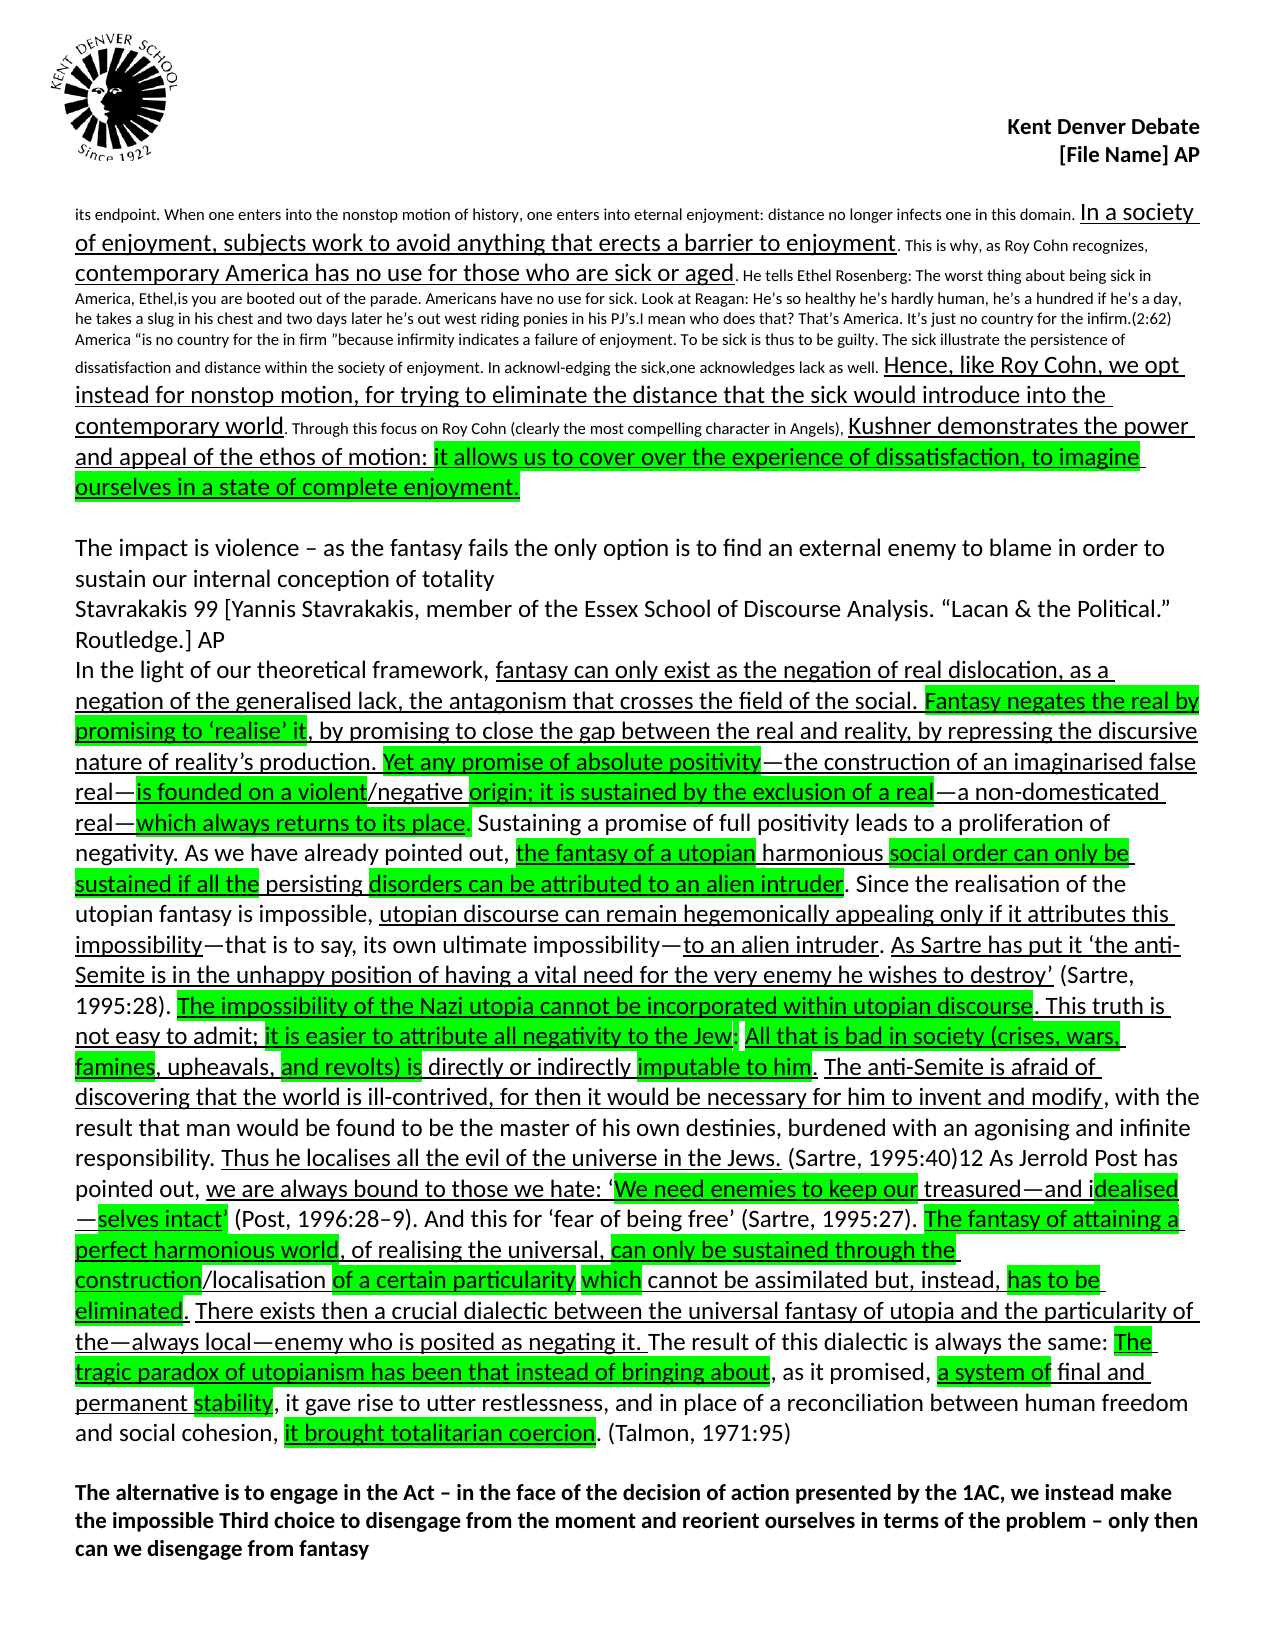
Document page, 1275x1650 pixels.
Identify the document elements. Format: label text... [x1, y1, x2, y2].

text The impact is violence – as the fantasy fails the only option is to find an external enemy to blame in order to sustain our internal conception of totality [75, 532, 1200, 593]
text The alternative is to engage in the Act – in the face of the decision of action presented by the 1AC, we instead make the impossible Third choice to disengage from the moment and reorient ourselves in terms of the problem – only then can we disengage from fantasy [75, 1478, 1200, 1562]
picture [49, 32, 177, 161]
text Stavrakakis 99 [Yannis Stavrakakis, member of the Essex School of Discourse Analysis. “Lacan & the Political.” Routledge.] AP [75, 593, 1200, 654]
text In the light of our theoretical framework, fantasy can only exist as the negation of real dislocation, as a negation of the generalised lack, the antagonism that crosses the field of the social. Fantasy negates the real by promising to ‘realise’ it, by promising to close the gap between the real and reality, by repressing the discursive nature of reality’s production. Yet any promise of absolute positivity—the construction of an imaginarised false real—is founded on a violent/negative origin; it is sustained by the exclusion of a real—a non-domesticated real—which always returns to its place. Sustaining a promise of full positivity leads to a proliferation of negativity. As we have already pointed out, the fantasy of a utopian harmonious social order can only be sustained if all the persisting disorders can be attributed to an alien intruder. Since the realisation of the utopian fantasy is impossible, utopian discourse can remain hegemonically appealing only if it attributes this impossibility—that is to say, its own ultimate impossibility—to an alien intruder. As Sartre has put it ‘the anti-Semite is in the unhappy position of having a vital need for the very enemy he wishes to destroy’ (Sartre, 1995:28). The impossibility of the Nazi utopia cannot be incorporated within utopian discourse. This truth is not easy to admit; it is easier to attribute all negativity to the Jew: All that is bad in society (crises, wars, famines, upheavals, and revolts) is directly or indirectly imputable to him. The anti-Semite is afraid of discovering that the world is ill-contrived, for then it would be necessary for him to invent and modify, with the result that man would be found to be the master of his own destinies, burdened with an agonising and infinite responsibility. Thus he localises all the evil of the universe in the Jews. (Sartre, 1995:40)12 As Jerrold Post has pointed out, we are always bound to those we hate: ‘We need enemies to keep our treasured—and idealised—selves intact’ (Post, 1996:28–9). And this for ‘fear of being free’ (Sartre, 1995:27). The fantasy of attaining a perfect harmonious world, of realising the universal, can only be sustained through the construction/localisation of a certain particularity which cannot be assimilated but, instead, has to be eliminated. There exists then a crucial dialectic between the universal fantasy of utopia and the particularity of the—always local—enemy who is posited as negating it. The result of this dialectic is always the same: The tragic paradox of utopianism has been that instead of bringing about, as it promised, a system of final and permanent stability, it gave rise to utter restlessness, and in place of a reconciliation between human freedom and social cohesion, it brought totalitarian coercion. (Talmon, 1971:95) [75, 654, 1200, 1448]
